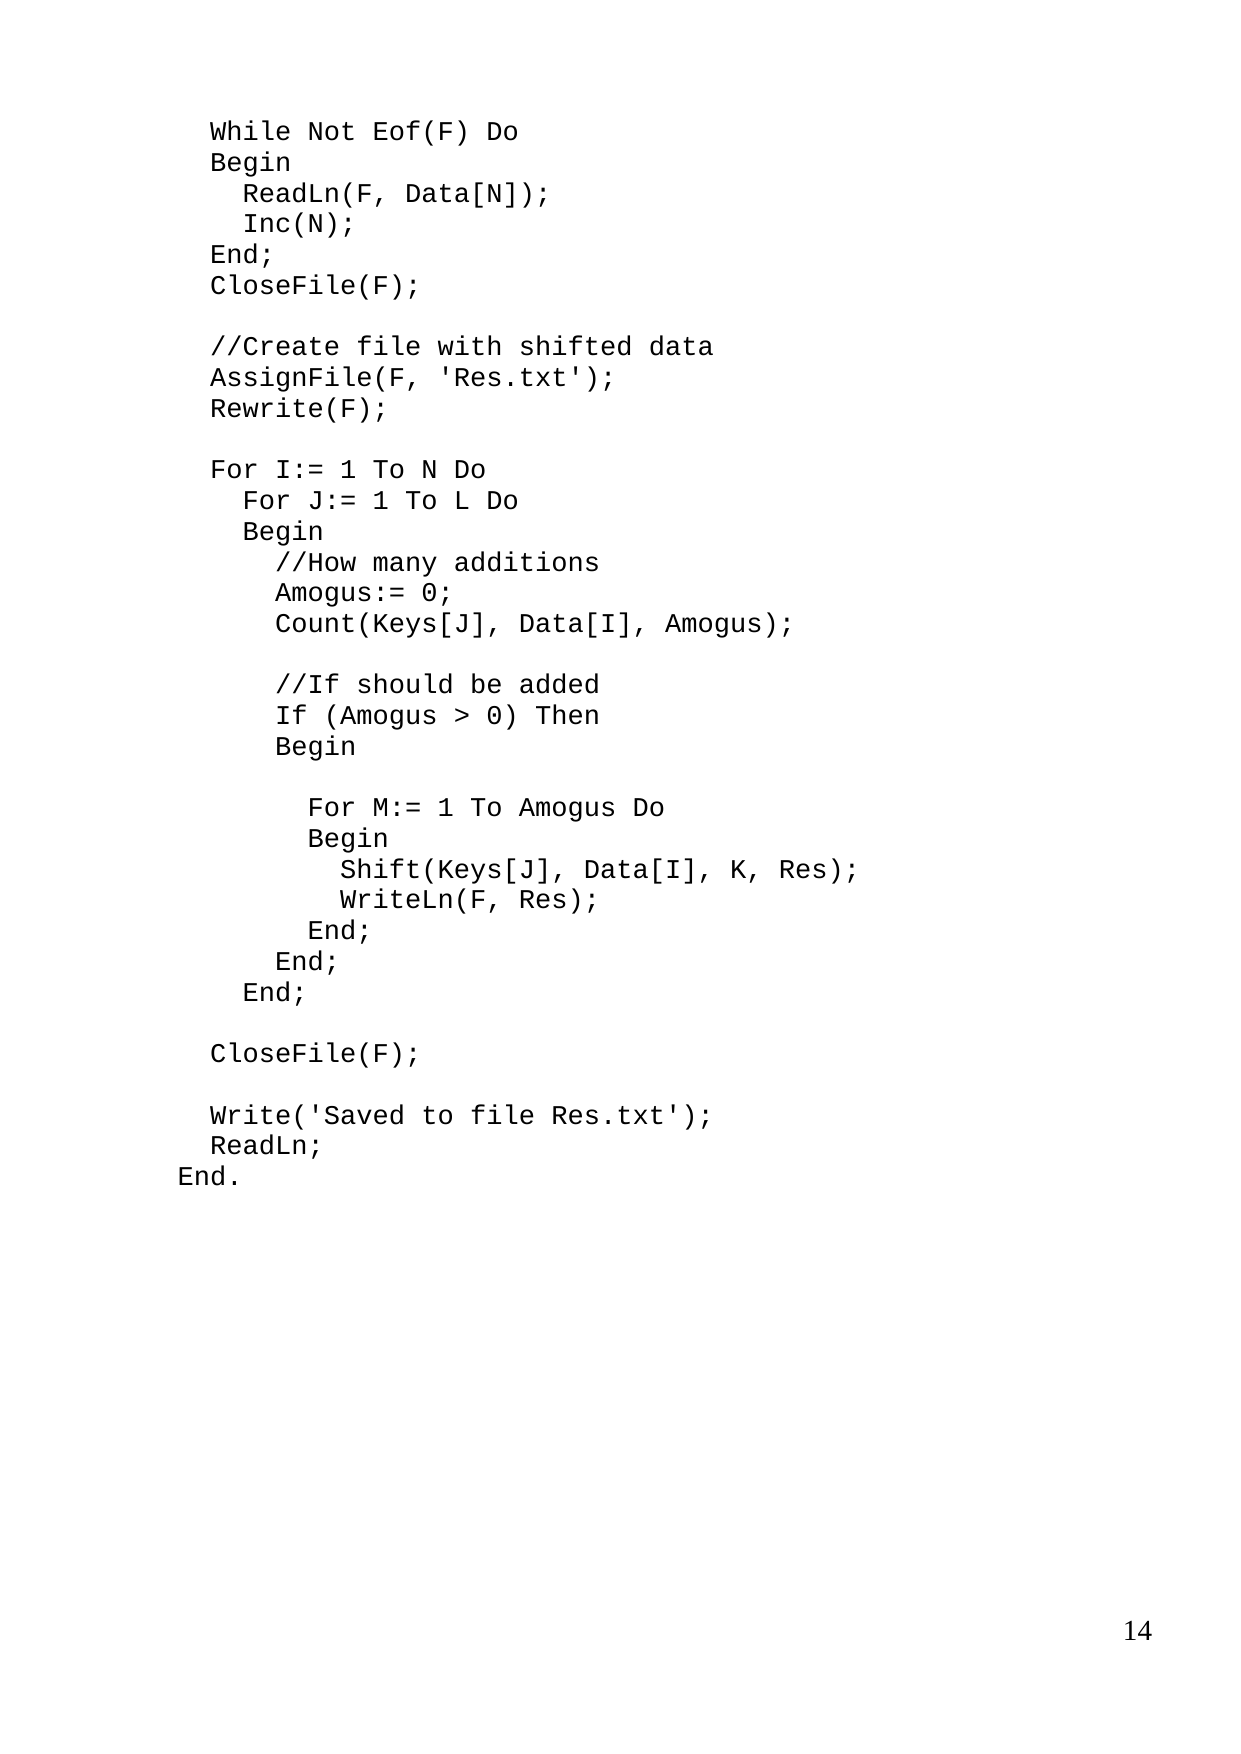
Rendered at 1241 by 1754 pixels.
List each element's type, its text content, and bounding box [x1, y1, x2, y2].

text Rewrite(F); [177, 395, 1152, 425]
text ReadLn(F, Data[N]); [177, 179, 1152, 210]
text ReadLn; [177, 1132, 1152, 1163]
text While Not Eof(F) Do [177, 118, 1152, 149]
text For J:= 1 To L Do [177, 487, 1152, 518]
text Write('Saved to file Res.txt'); [177, 1101, 1152, 1132]
text Begin [177, 149, 1152, 179]
text End; [177, 241, 1152, 272]
text AssignFile(F, 'Res.txt'); [177, 364, 1152, 395]
text //Create file with shifted data [177, 333, 1152, 364]
text CloseFile(F); [177, 1040, 1152, 1071]
text For I:= 1 To N Do [177, 456, 1152, 487]
text End; [177, 948, 1152, 978]
text CloseFile(F); [177, 272, 1152, 302]
text Shift(Keys[J], Data[I], K, Res); [177, 856, 1152, 886]
text If (Amogus > 0) Then [177, 702, 1152, 733]
text //How many additions [177, 548, 1152, 579]
text Count(Keys[J], Data[I], Amogus); [177, 610, 1152, 641]
text End. [177, 1163, 1152, 1194]
text Amogus:= 0; [177, 579, 1152, 610]
text Begin [177, 518, 1152, 548]
text Begin [177, 825, 1152, 856]
text //If should be added [177, 671, 1152, 702]
text Inc(N); [177, 210, 1152, 241]
text End; [177, 978, 1152, 1009]
text WriteLn(F, Res); [177, 886, 1152, 917]
text Begin [177, 733, 1152, 763]
text For M:= 1 To Amogus Do [177, 794, 1152, 825]
text End; [177, 917, 1152, 948]
